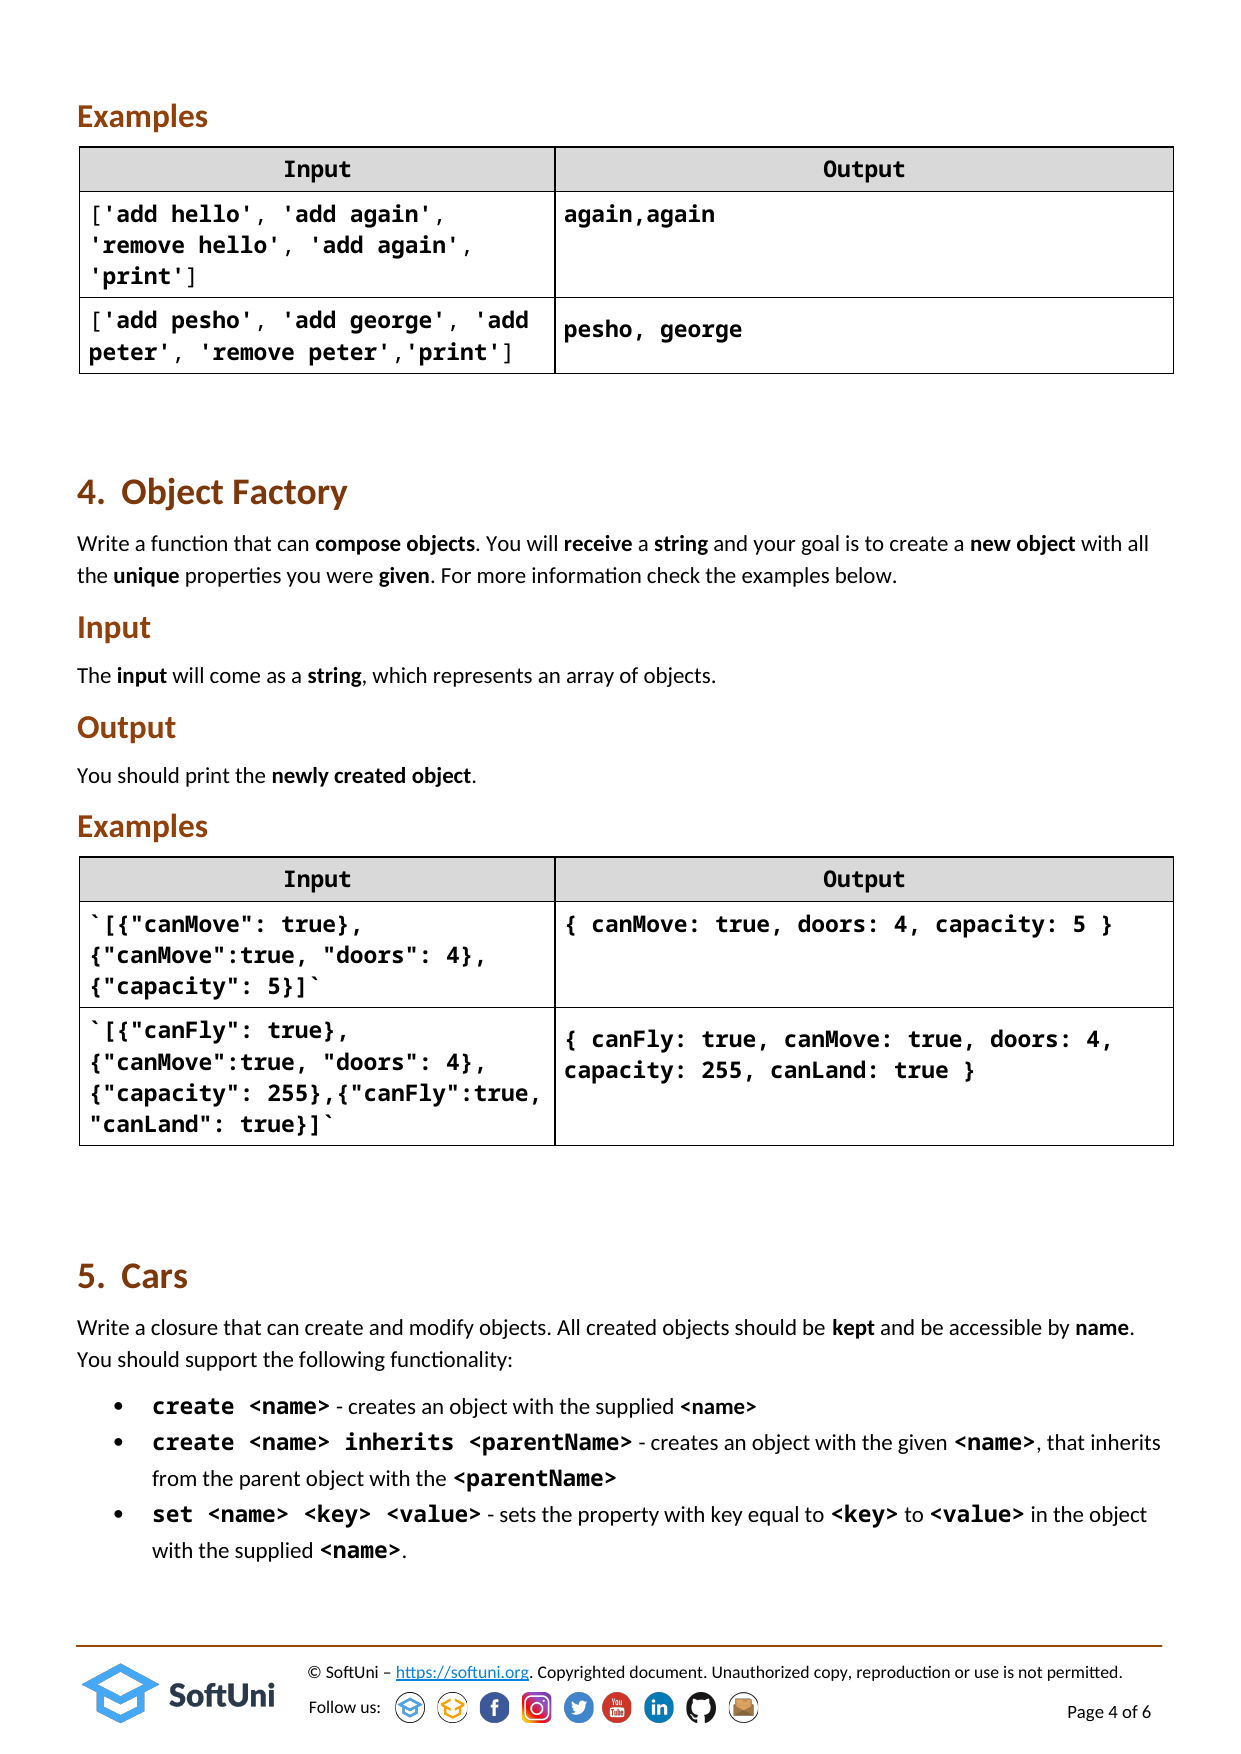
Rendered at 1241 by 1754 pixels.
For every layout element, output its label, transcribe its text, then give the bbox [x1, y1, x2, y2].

picture [437, 1692, 468, 1723]
list create <name> inherits <parentName> - creates an object with the given <name>, that inherits from the parent object with the <parentName> [114, 1426, 1163, 1493]
picture [665, 1714, 674, 1723]
subtitle Output [77, 706, 1163, 746]
table_cell pesho, george [556, 298, 1173, 373]
table_header Input [80, 148, 554, 191]
picture [658, 1705, 667, 1714]
list set <name> <key> <value> - sets the property with key equal to <key> to <value> in the object with the supplied <name>. [114, 1498, 1163, 1565]
picture [564, 1692, 594, 1723]
table_header Input [80, 858, 554, 901]
table_cell ['add hello', 'add again', 'remove hello', 'add again', 'print'] [80, 192, 554, 297]
picture [395, 1692, 425, 1723]
table_header Output [556, 148, 1173, 191]
picture [728, 1692, 759, 1723]
subtitle Input [77, 606, 1163, 647]
picture [665, 1692, 674, 1701]
picture [522, 1692, 552, 1723]
table_cell ['add pesho', 'add george', 'add peter', 'remove peter','print'] [80, 298, 554, 373]
subtitle Examples [77, 806, 1163, 846]
table_cell { canMove: true, doors: 4, capacity: 5 } [556, 902, 1173, 1007]
picture [644, 1714, 653, 1723]
picture [686, 1692, 716, 1723]
table_cell again,again [556, 192, 1173, 297]
list create <name> - creates an object with the supplied <name> [114, 1390, 1163, 1421]
subtitle Examples [77, 95, 1163, 136]
text You should print the newly created object. [77, 761, 1163, 789]
table_header Output [556, 858, 1173, 901]
subtitle Cars [77, 1252, 1163, 1298]
table_cell `[{"canFly": true},{"canMove":true, "doors": 4},{"capacity": 255},{"canFly":true, "canLand": true}]` [80, 1008, 554, 1145]
picture [479, 1692, 510, 1723]
text Write a closure that can create and modify objects. All created objects should be kept and be accessible by name. You should support the following functionality: [77, 1313, 1163, 1373]
text The input will come as a string, which represents an array of objects. [77, 661, 1163, 689]
text Write a function that can compose objects. You will receive a string and your goal is to create a new object with all the unique properties you were given. For more information check the examples below. [77, 529, 1163, 589]
table_cell { canFly: true, canMove: true, doors: 4, capacity: 255, canLand: true } [556, 1008, 1173, 1145]
picture [644, 1692, 653, 1701]
subtitle Object Factory [77, 468, 1163, 514]
picture [602, 1692, 632, 1723]
table_cell `[{"canMove": true},{"canMove":true, "doors": 4},{"capacity": 5}]` [80, 902, 554, 1007]
picture [75, 1658, 281, 1729]
